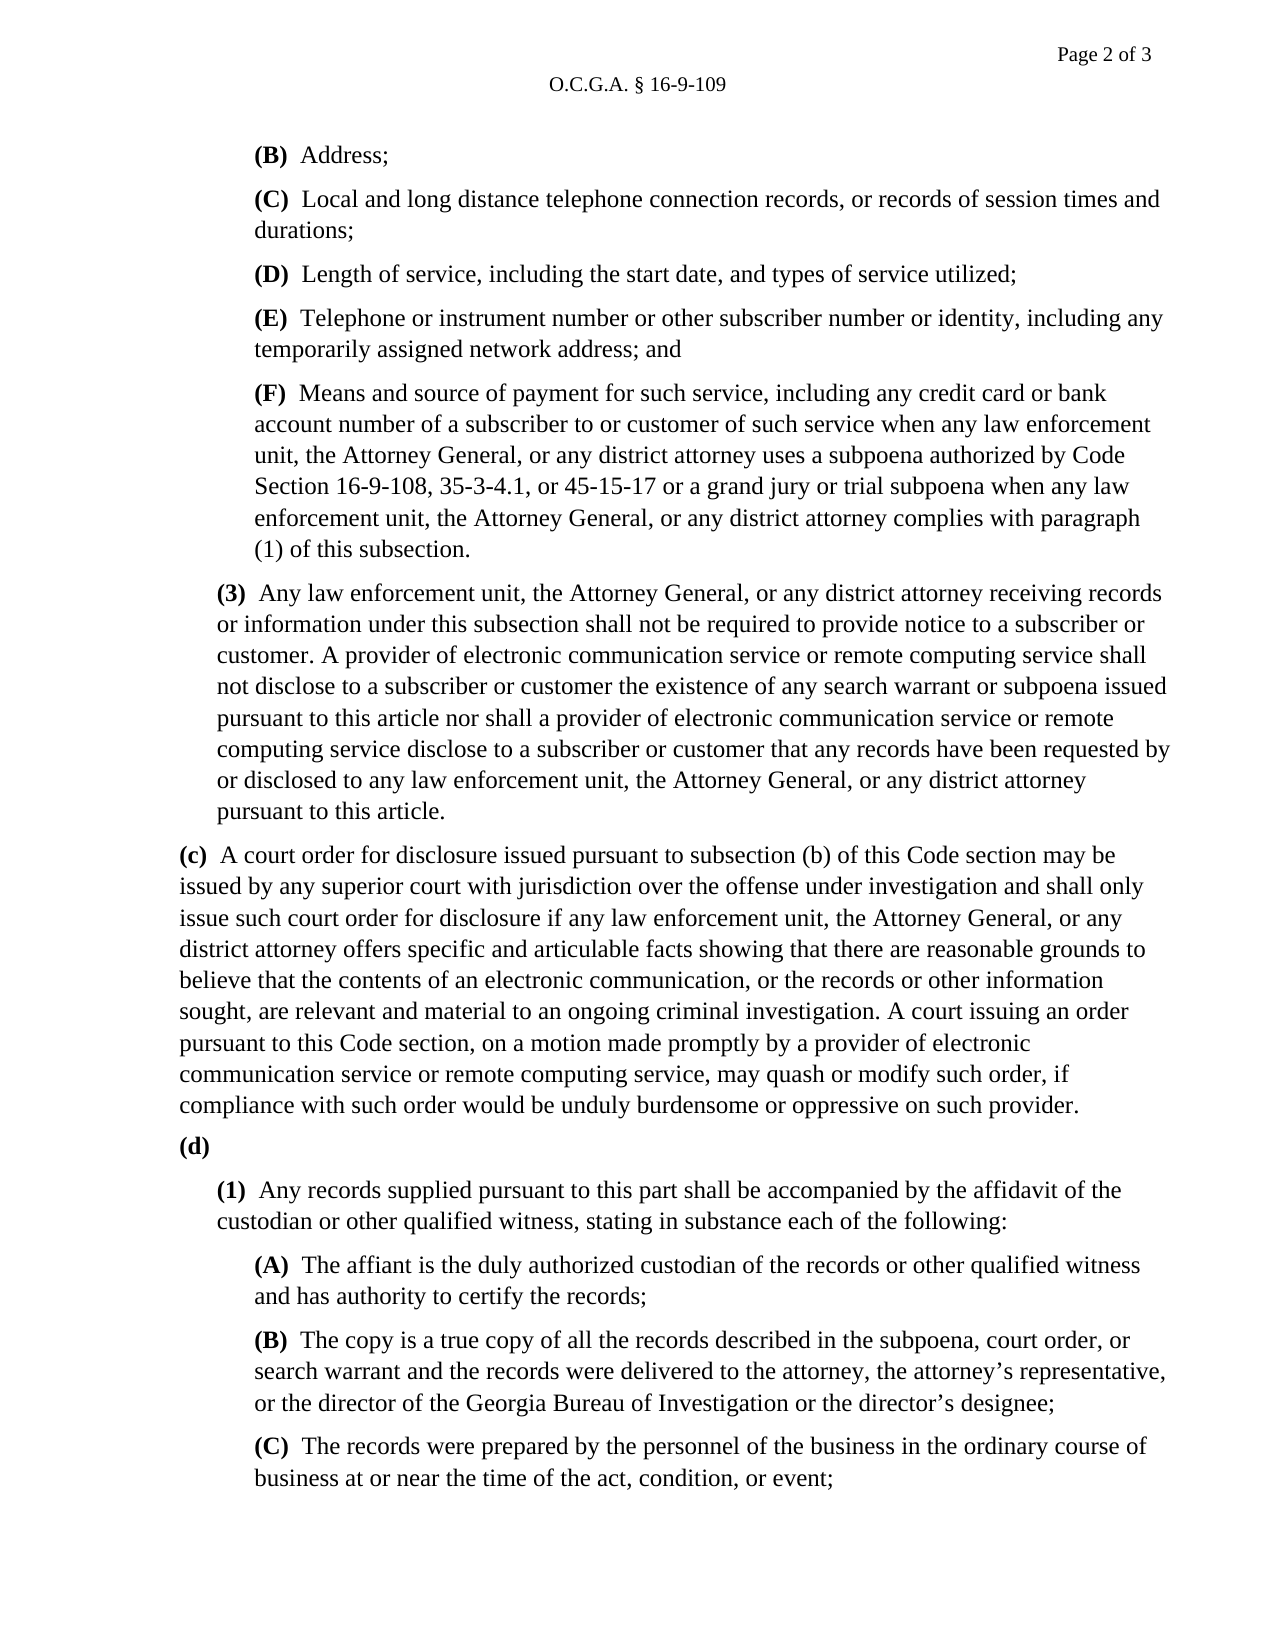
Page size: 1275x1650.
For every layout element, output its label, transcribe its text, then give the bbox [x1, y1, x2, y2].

text (B) The copy is a true copy of all the records described in the subpoena, court order, or search warrant and the records were delivered to the attorney, the attorney’s representative, or the director of the Georgia Bureau of Investigation or the director’s designee; [254, 1323, 1171, 1416]
text (1) Any records supplied pursuant to this part shall be accompanied by the affidavit of the custodian or other qualified witness, stating in substance each of the following: [217, 1173, 1171, 1235]
text (F) Means and source of payment for such service, including any credit card or bank account number of a subscriber to or customer of such service when any law enforcement unit, the Attorney General, or any district attorney uses a subpoena authorized by Code Section 16-9-108, 35-3-4.1, or 45-15-17 or a grand jury or trial subpoena when any law enforcement unit, the Attorney General, or any district attorney complies with paragraph (1) of this subsection. [254, 375, 1171, 563]
text (C) The records were prepared by the personnel of the business in the ordinary course of business at or near the time of the act, condition, or event; [254, 1429, 1171, 1491]
text (B) Address; [254, 138, 1171, 169]
text (d) [179, 1131, 1171, 1160]
text (3) Any law enforcement unit, the Attorney General, or any district attorney receiving records or information under this subsection shall not be required to provide notice to a subscriber or customer. A provider of electronic communication service or remote computing service shall not disclose to a subscriber or customer the existence of any search warrant or subpoena issued pursuant to this article nor shall a provider of electronic communication service or remote computing service disclose to a subscriber or customer that any records have been requested by or disclosed to any law enforcement unit, the Attorney General, or any district attorney pursuant to this article. [217, 575, 1171, 825]
text (A) The affiant is the duly authorized custodian of the records or other qualified witness and has authority to certify the records; [254, 1248, 1171, 1310]
text (C) Local and long distance telephone connection records, or records of session times and durations; [254, 181, 1171, 244]
text (c) A court order for disclosure issued pursuant to subsection (b) of this Code section may be issued by any superior court with jurisdiction over the offense under investigation and shall only issue such court order for disclosure if any law enforcement unit, the Attorney General, or any district attorney offers specific and articulable facts showing that there are reasonable grounds to believe that the contents of an electronic communication, or the records or other information sought, are relevant and material to an ongoing criminal investigation. A court issuing an order pursuant to this Code section, on a motion made promptly by a provider of electronic communication service or remote computing service, may quash or modify such order, if compliance with such order would be unduly burdensome or oppressive on such provider. [179, 838, 1171, 1119]
text (D) Length of service, including the start date, and types of service utilized; [254, 256, 1171, 288]
text (E) Telephone or instrument number or other subscriber number or identity, including any temporarily assigned network address; and [254, 300, 1171, 363]
